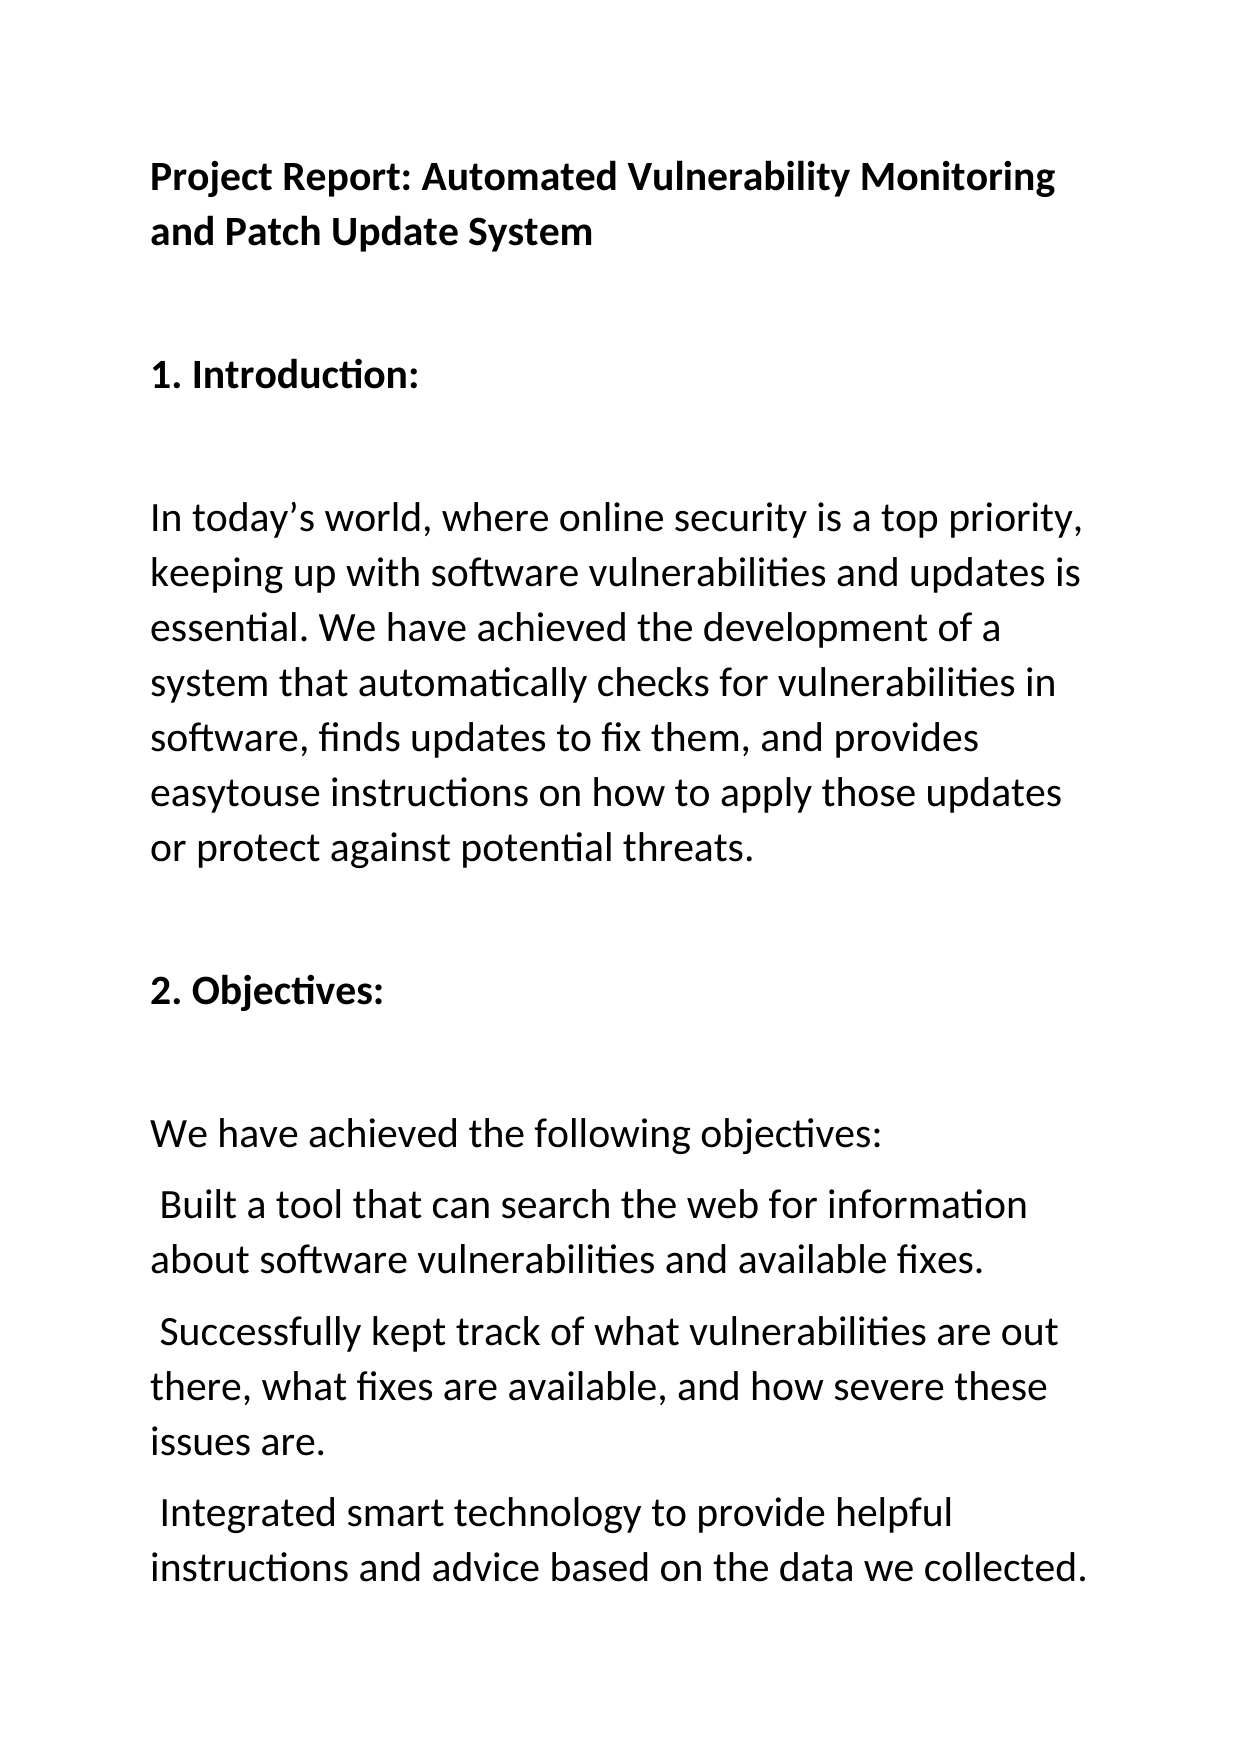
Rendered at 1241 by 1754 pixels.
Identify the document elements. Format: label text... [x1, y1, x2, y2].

text 1. Introduction: [150, 348, 1090, 399]
text Project Report: Automated Vulnerability Monitoring and Patch Update System [150, 150, 1090, 256]
text 2. Objectives: [150, 964, 1090, 1014]
text Successfully kept track of what vulnerabilities are out there, what fixes are available, and how severe these issues are. [150, 1305, 1090, 1465]
text Built a tool that can search the web for information about software vulnerabilities and available fixes. [150, 1178, 1090, 1284]
text In today’s world, where online security is a top priority, keeping up with software vulnerabilities and updates is essential. We have achieved the development of a system that automatically checks for vulnerabilities in software, finds updates to fix them, and provides easytouse instructions on how to apply those updates or protect against potential threats. [150, 491, 1090, 871]
text We have achieved the following objectives: [150, 1107, 1090, 1158]
text Integrated smart technology to provide helpful instructions and advice based on the data we collected. [150, 1486, 1090, 1592]
